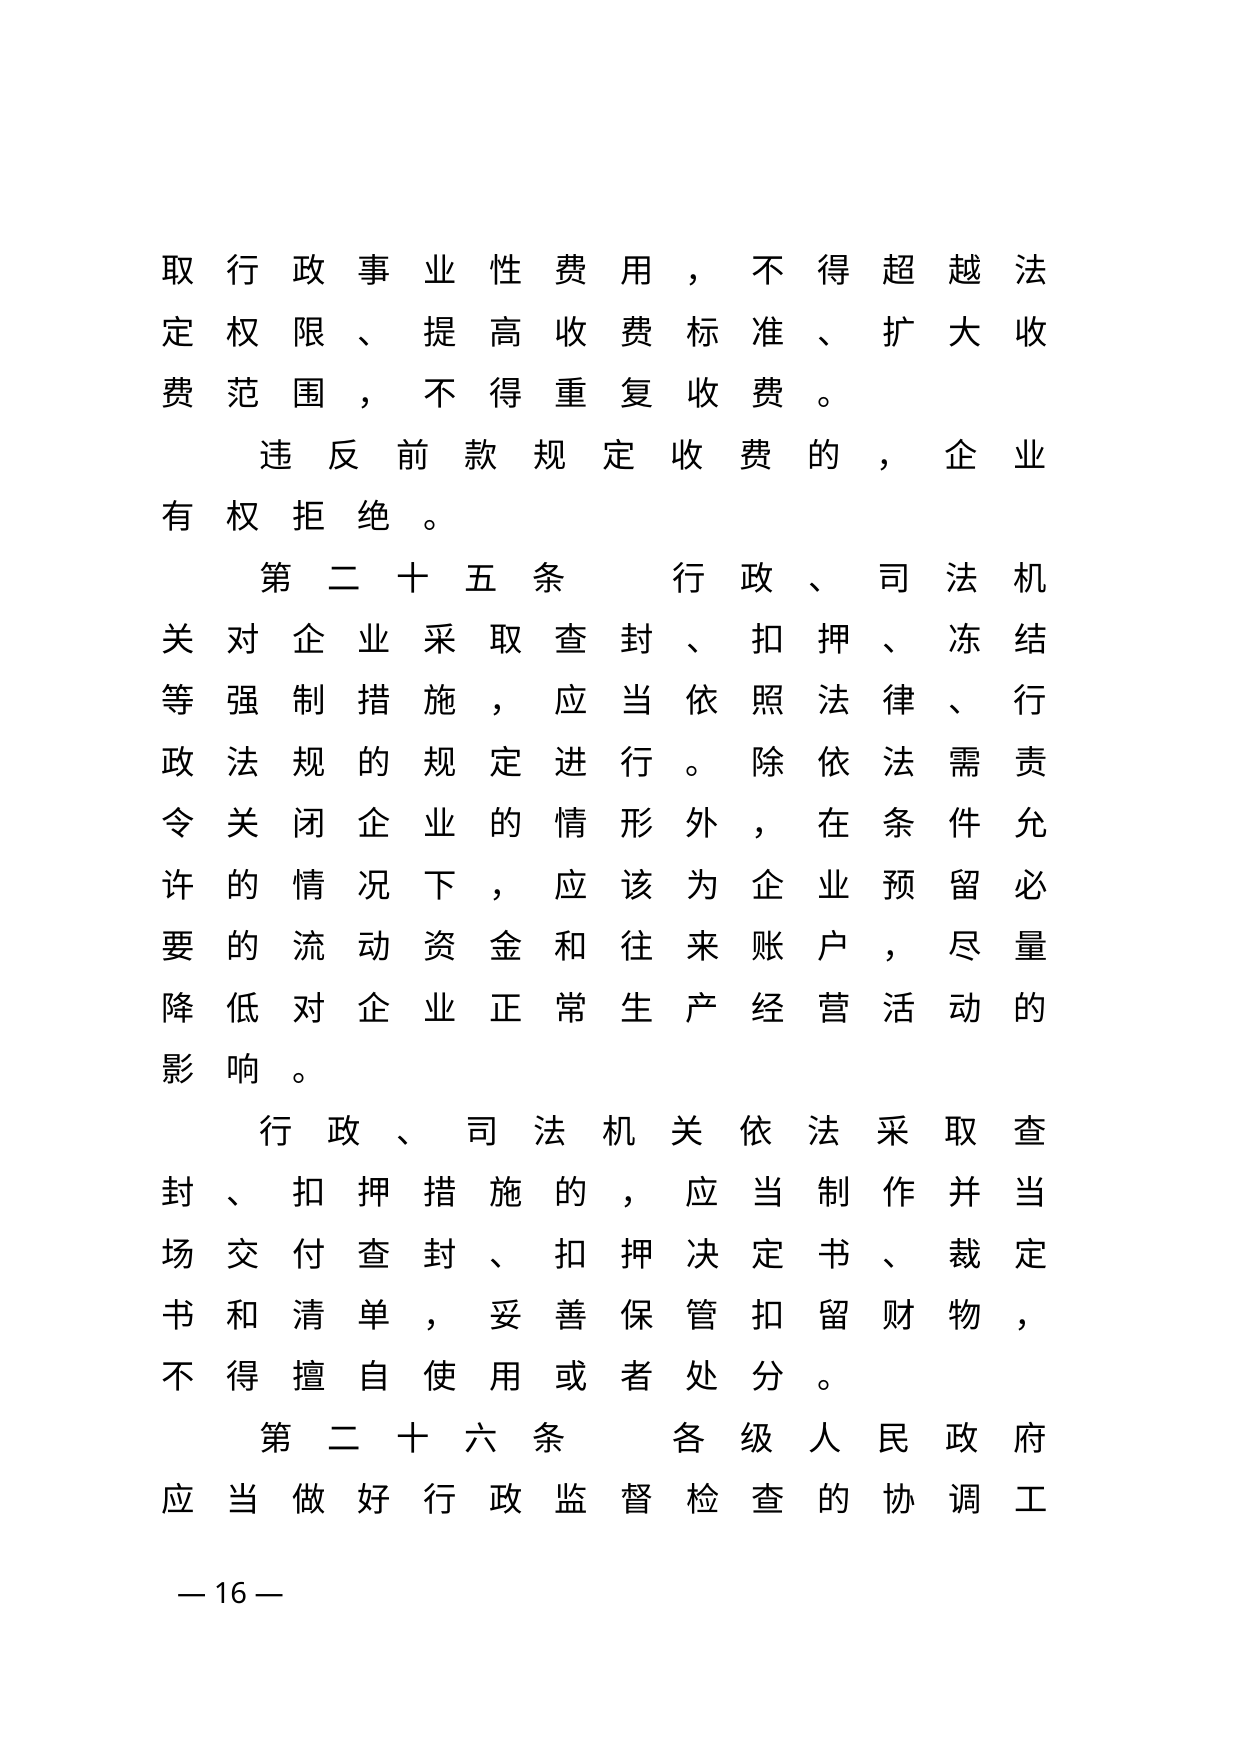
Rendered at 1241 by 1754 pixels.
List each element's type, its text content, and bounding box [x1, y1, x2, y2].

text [161, 1405, 1079, 1528]
text 违反前款规定收费的，企业有权拒绝。 [161, 422, 1079, 545]
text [161, 237, 1079, 422]
text 行政、司法机关依法采取查封、扣押措施的，应当制作并当场交付查封、扣押决定书、裁定书和清单，妥善保管扣留财物，不得擅自使用或者处分。 [161, 1098, 1079, 1405]
text 第二十五条 行政、司法机关对企业采取查封、扣押、冻结等强制措施，应当依照法律、行政法规的规定进行。除依法需责令关闭企业的情形外，在条件允许的情况下，应该为企业预留必要的流动资金和往来账户，尽量降低对企业正常生产经营活动的影响。 [161, 545, 1079, 1098]
